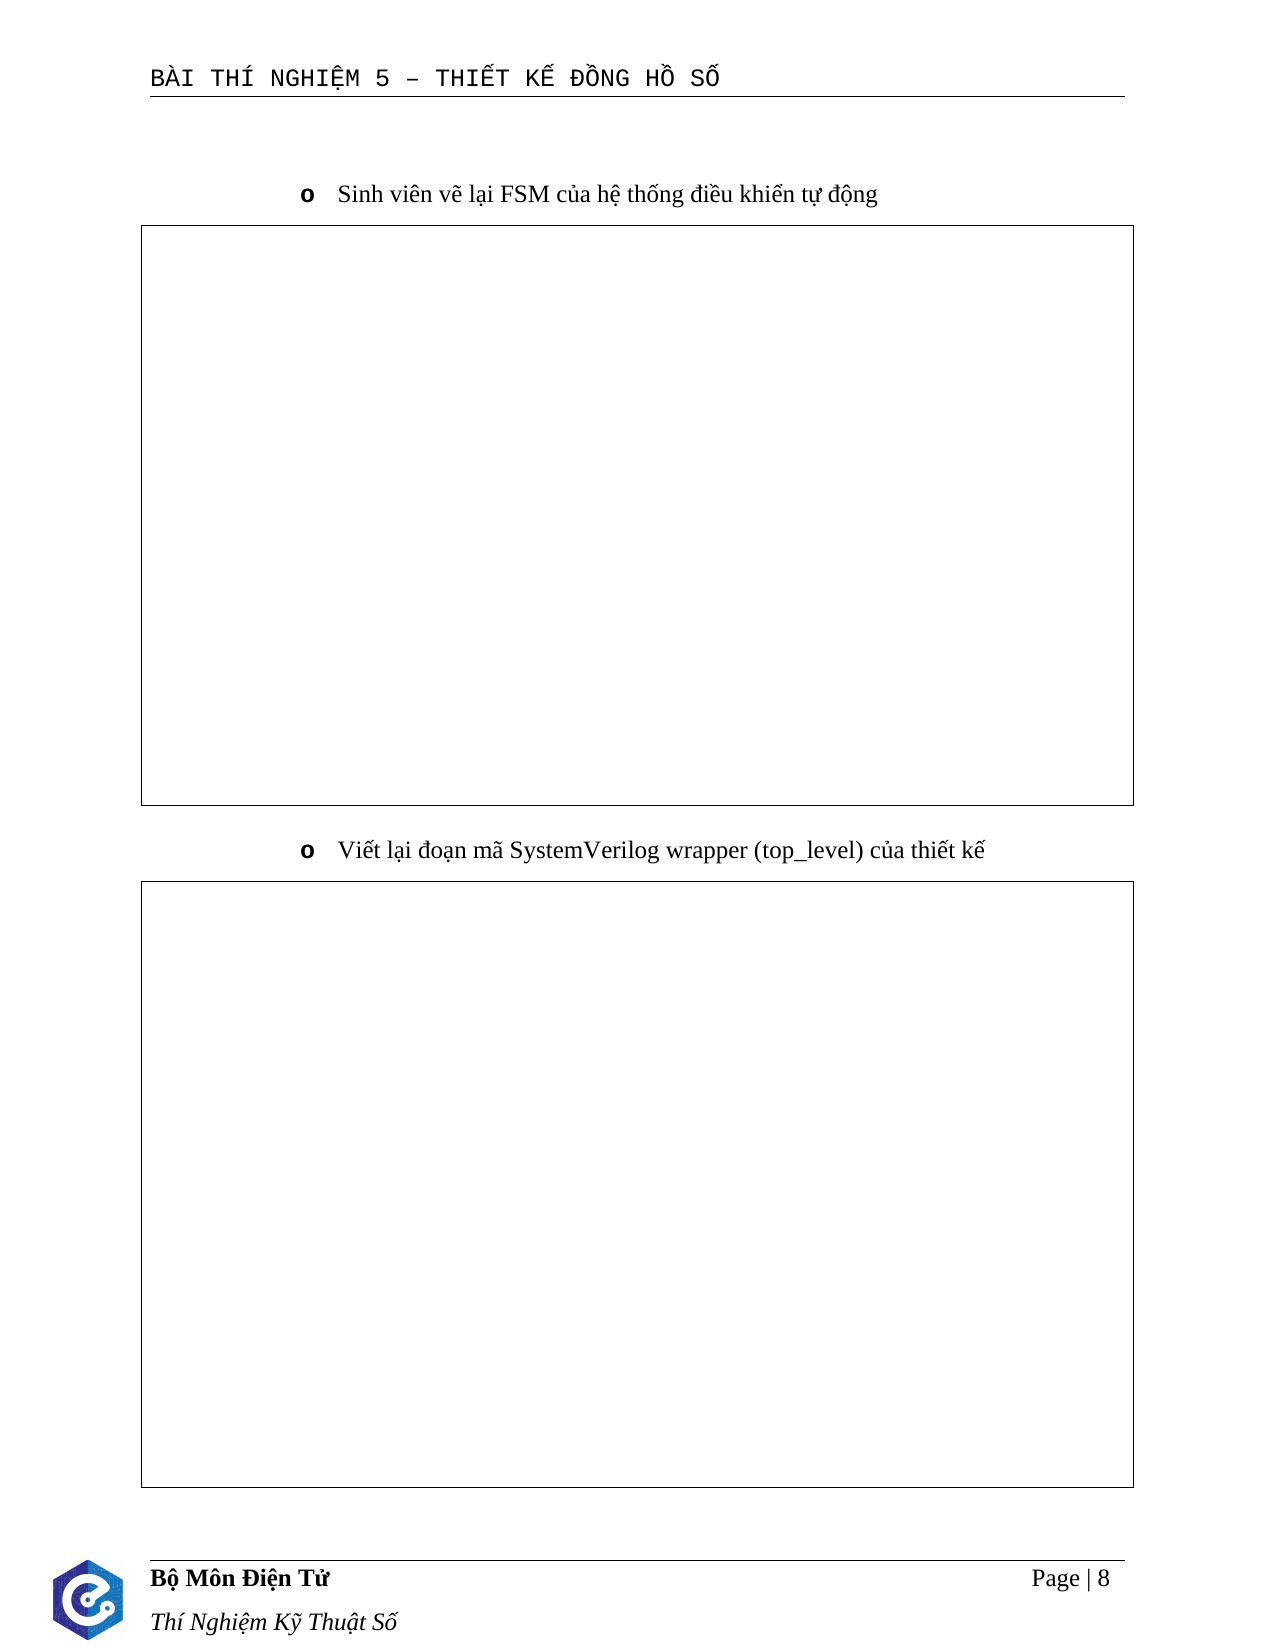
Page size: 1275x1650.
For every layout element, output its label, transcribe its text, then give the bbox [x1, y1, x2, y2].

list Sinh viên vẽ lại FSM của hệ thống điều khiển tự động [300, 179, 1125, 209]
list Viết lại đoạn mã SystemVerilog wrapper (top_level) của thiết kế [300, 835, 1125, 866]
picture [47, 1560, 127, 1640]
